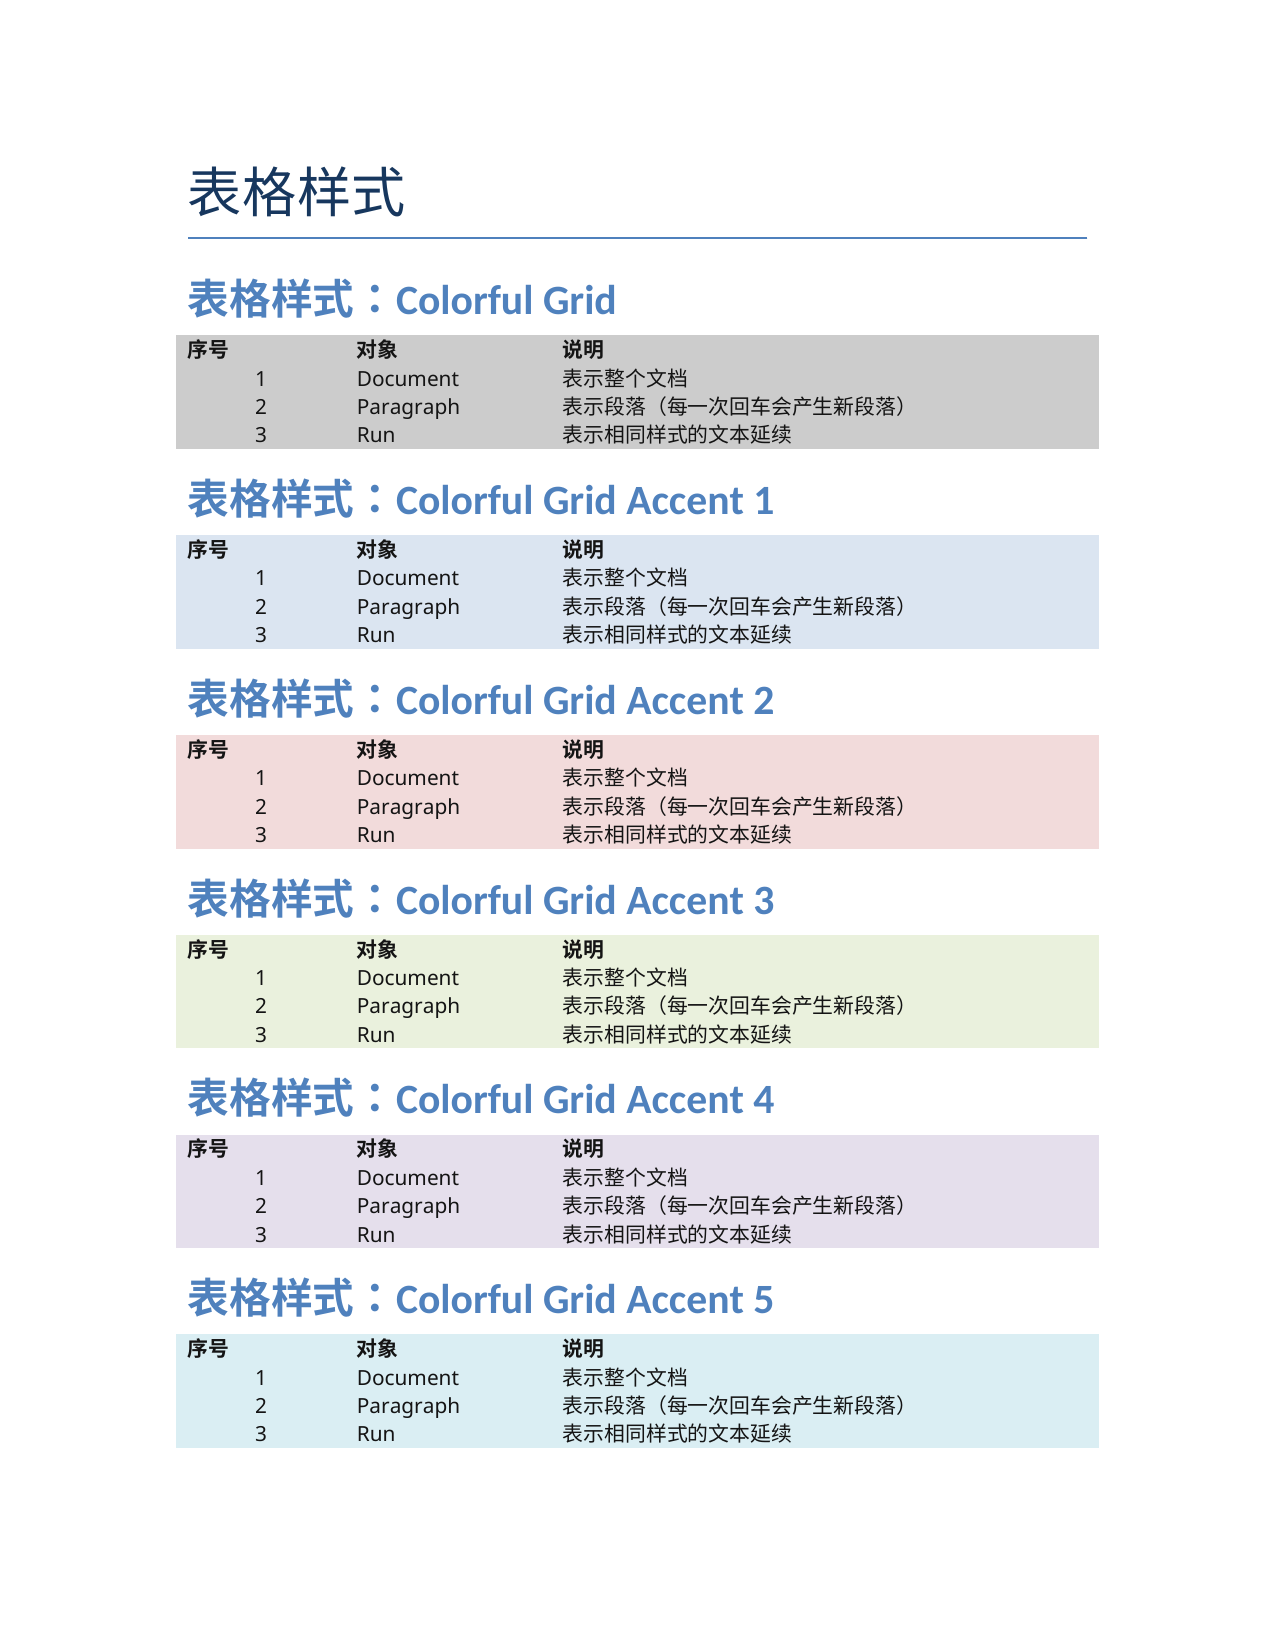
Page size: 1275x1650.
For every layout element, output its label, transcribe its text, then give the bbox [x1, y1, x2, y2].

table_cell 1 [176, 564, 345, 592]
table_cell 1 [176, 364, 345, 392]
table_header 序号 [176, 935, 345, 963]
table_cell 3 [176, 1220, 345, 1248]
table_cell 3 [176, 421, 345, 449]
table_cell 1 [176, 763, 345, 792]
table_header 序号 [176, 1334, 345, 1363]
table_cell 1 [176, 1163, 345, 1191]
table_cell 表示段落（每一次回车会产生新段落） [551, 992, 1099, 1020]
table_cell Paragraph [345, 1391, 551, 1419]
table_cell 表示相同样式的文本延续 [551, 620, 1099, 649]
table_header 说明 [551, 735, 1099, 763]
table_header 对象 [345, 1334, 551, 1363]
table_cell 2 [176, 792, 345, 820]
table_cell Paragraph [345, 392, 551, 421]
table_cell Run [345, 1020, 551, 1048]
table_cell 1 [176, 963, 345, 992]
subtitle 表格样式：Colorful Grid Accent 3 [187, 869, 1087, 926]
table_cell Paragraph [345, 992, 551, 1020]
table_header 序号 [176, 1135, 345, 1163]
table_cell 表示段落（每一次回车会产生新段落） [551, 1391, 1099, 1419]
subtitle 表格样式：Colorful Grid Accent 4 [187, 1069, 1087, 1126]
table_header 序号 [176, 735, 345, 763]
title 表格样式 [187, 150, 1087, 239]
table_cell 表示整个文档 [551, 564, 1099, 592]
table_header 说明 [551, 335, 1099, 364]
table_cell 表示段落（每一次回车会产生新段落） [551, 1191, 1099, 1220]
table_header 说明 [551, 535, 1099, 563]
table_cell 表示相同样式的文本延续 [551, 1420, 1099, 1448]
table_cell 表示整个文档 [551, 1163, 1099, 1191]
table_cell 表示段落（每一次回车会产生新段落） [551, 792, 1099, 820]
table_cell Run [345, 1220, 551, 1248]
table_cell 2 [176, 1191, 345, 1220]
table_cell 表示整个文档 [551, 1363, 1099, 1391]
subtitle 表格样式：Colorful Grid Accent 1 [187, 470, 1087, 527]
table_cell Run [345, 1420, 551, 1448]
table_header 说明 [551, 1135, 1099, 1163]
table_cell 2 [176, 392, 345, 421]
table_cell 表示整个文档 [551, 763, 1099, 792]
table_cell Paragraph [345, 792, 551, 820]
table_cell 3 [176, 1420, 345, 1448]
subtitle 表格样式：Colorful Grid [187, 270, 1087, 327]
table_header 对象 [345, 1135, 551, 1163]
table_cell Document [345, 1163, 551, 1191]
table_cell Paragraph [345, 1191, 551, 1220]
table_cell 表示整个文档 [551, 963, 1099, 992]
table_cell Run [345, 421, 551, 449]
table_cell 3 [176, 1020, 345, 1048]
subtitle 表格样式：Colorful Grid Accent 5 [187, 1269, 1087, 1326]
table_cell 1 [176, 1363, 345, 1391]
table_header 对象 [345, 735, 551, 763]
table_cell 表示相同样式的文本延续 [551, 820, 1099, 849]
subtitle 表格样式：Colorful Grid Accent 2 [187, 670, 1087, 726]
table_cell 2 [176, 1391, 345, 1419]
table_cell 表示段落（每一次回车会产生新段落） [551, 592, 1099, 620]
table_header 对象 [345, 535, 551, 563]
table_cell 表示段落（每一次回车会产生新段落） [551, 392, 1099, 421]
table_header 对象 [345, 335, 551, 364]
table_cell Document [345, 763, 551, 792]
table_cell 2 [176, 592, 345, 620]
table_cell Paragraph [345, 592, 551, 620]
table_cell 表示相同样式的文本延续 [551, 1220, 1099, 1248]
table_cell 表示整个文档 [551, 364, 1099, 392]
table_cell 2 [176, 992, 345, 1020]
table_cell Run [345, 620, 551, 649]
table_cell 3 [176, 820, 345, 849]
table_cell Document [345, 364, 551, 392]
table_header 说明 [551, 935, 1099, 963]
table_header 序号 [176, 335, 345, 364]
table_cell Document [345, 963, 551, 992]
table_cell Run [345, 820, 551, 849]
table_cell 表示相同样式的文本延续 [551, 1020, 1099, 1048]
table_header 说明 [551, 1334, 1099, 1363]
table_header 对象 [345, 935, 551, 963]
table_cell 表示相同样式的文本延续 [551, 421, 1099, 449]
table_cell Document [345, 1363, 551, 1391]
table_header 序号 [176, 535, 345, 563]
table_cell 3 [176, 620, 345, 649]
table_cell Document [345, 564, 551, 592]
